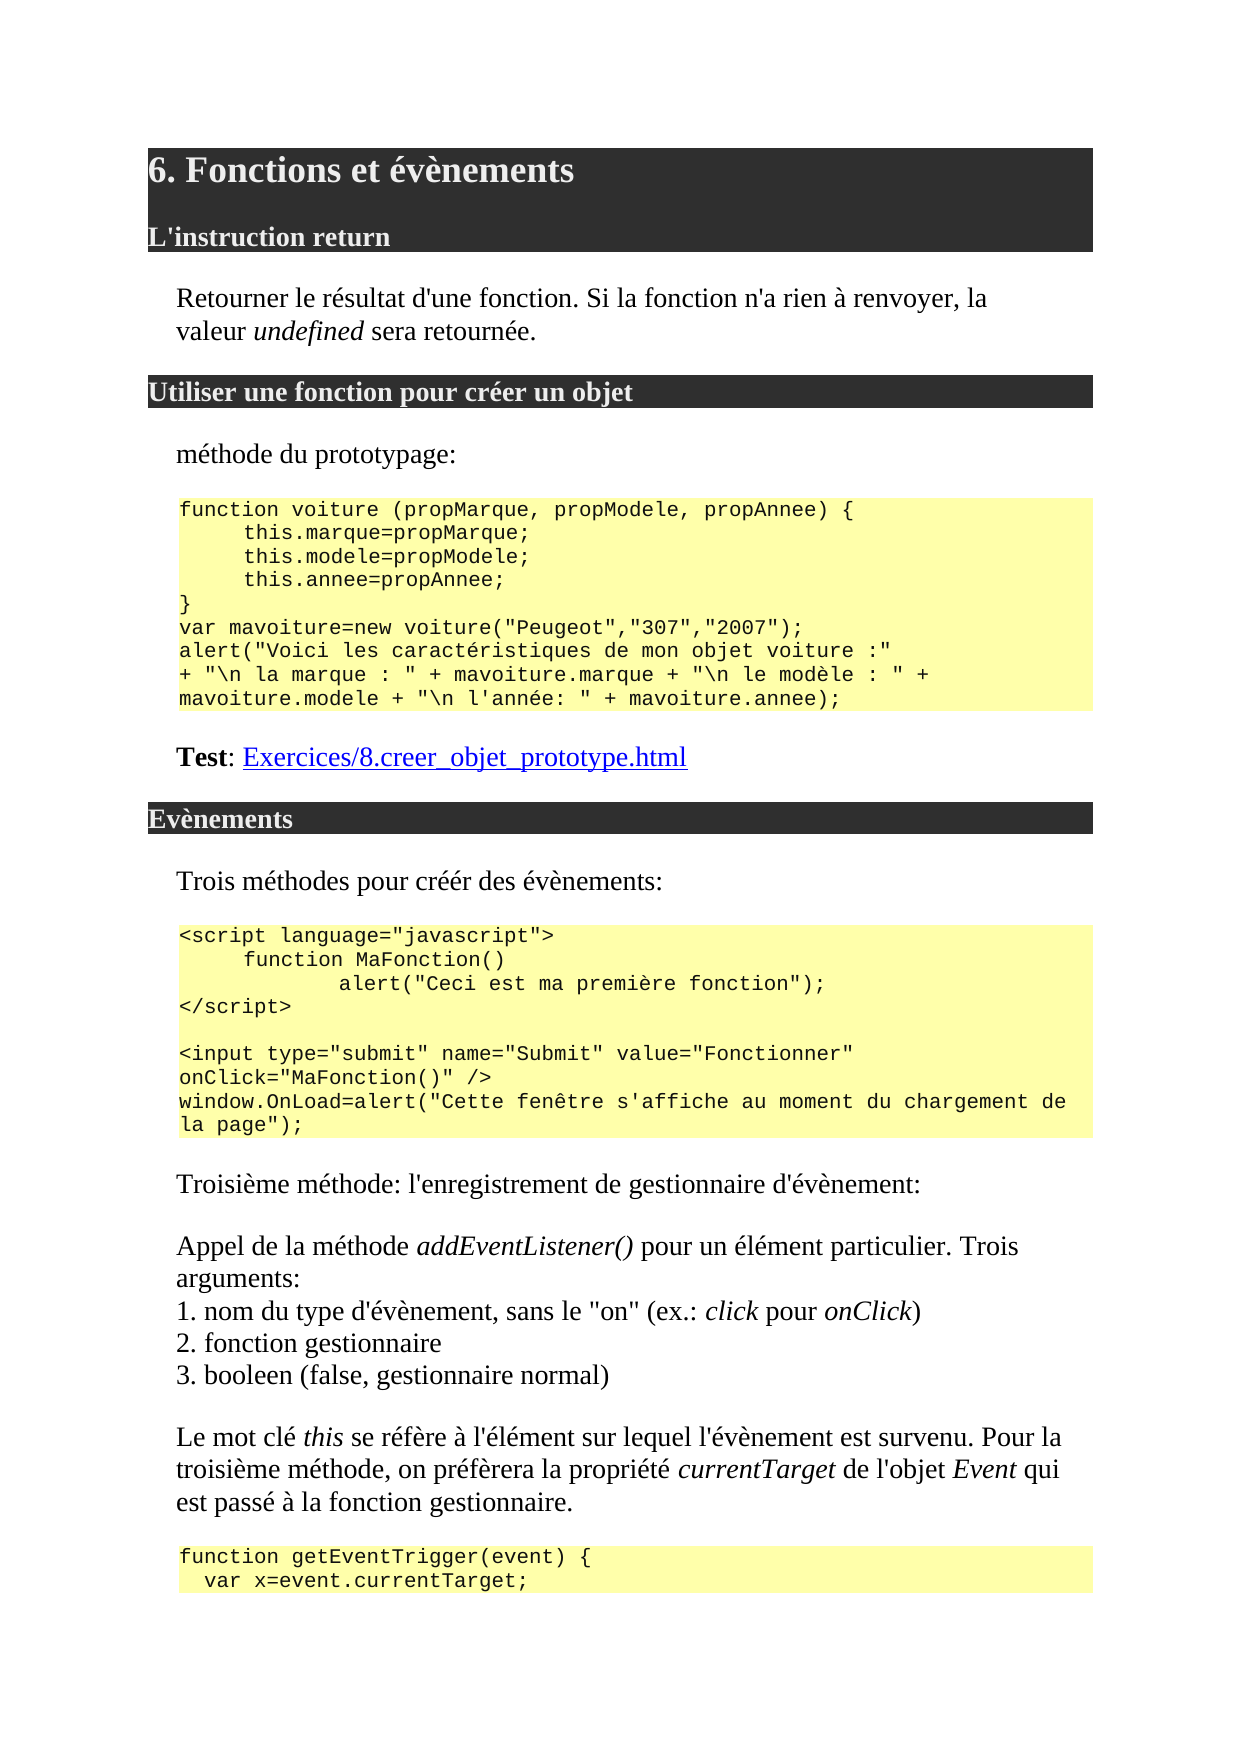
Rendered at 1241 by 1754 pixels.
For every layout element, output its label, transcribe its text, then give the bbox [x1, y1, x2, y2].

text this.marque=propMarque; [179, 522, 1093, 546]
text var x=event.currentTarget; [179, 1570, 1093, 1593]
text 6. Fonctions et évènements [148, 148, 1093, 191]
text Evènements [148, 802, 1093, 834]
text Troisième méthode: l'enregistrement de gestionnaire d'évènement: [176, 1167, 1093, 1199]
text Utiliser une fonction pour créer un objet [148, 375, 1093, 408]
text + "\n la marque : " + mavoiture.marque + "\n le modèle : " + mavoiture.modele + "\n l'année: " + mavoiture.annee); [179, 664, 1093, 711]
text L'instruction return [148, 220, 1093, 252]
text Le mot clé this se réfère à l'élément sur lequel l'évènement est survenu. Pour la troisième méthode, on préfèrera la propriété currentTarget de l'objet Event qui est passé à la fonction gestionnaire. [176, 1420, 1093, 1517]
text Appel de la méthode addEventListener() pour un élément particulier. Trois arguments: 1. nom du type d'évènement, sans le "on" (ex.: click pour onClick) 2. fonction gestionnaire 3. booleen (false, gestionnaire normal) [176, 1229, 1093, 1391]
text window.OnLoad=alert("Cette fenêtre s'affiche au moment du chargement de la page"); [179, 1091, 1093, 1138]
text alert("Ceci est ma première fonction"); [179, 972, 1093, 996]
text function MaFonction() [179, 949, 1093, 972]
text function voiture (propMarque, propModele, propAnnee) { [179, 498, 1093, 522]
text Test: Exercices/8.creer_objet_prototype.html [176, 741, 1093, 773]
text <script language="javascript"> [179, 925, 1093, 949]
text <input type="submit" name="Submit" value="Fonctionner" onClick="MaFonction()" /> [179, 1043, 1093, 1091]
text } [179, 593, 1093, 617]
text function getEventTrigger(event) { [179, 1546, 1093, 1570]
text Trois méthodes pour créér des évènements: [176, 864, 1093, 896]
text this.annee=propAnnee; [179, 569, 1093, 593]
text </script> [179, 996, 1093, 1020]
text alert("Voici les caractéristiques de mon objet voiture :" [179, 640, 1093, 664]
text Retourner le résultat d'une fonction. Si la fonction n'a rien à renvoyer, la valeur undefined sera retournée. [176, 281, 1093, 346]
text this.modele=propModele; [179, 546, 1093, 569]
text méthode du prototypage: [176, 437, 1093, 469]
text var mavoiture=new voiture("Peugeot","307","2007"); [179, 617, 1093, 640]
